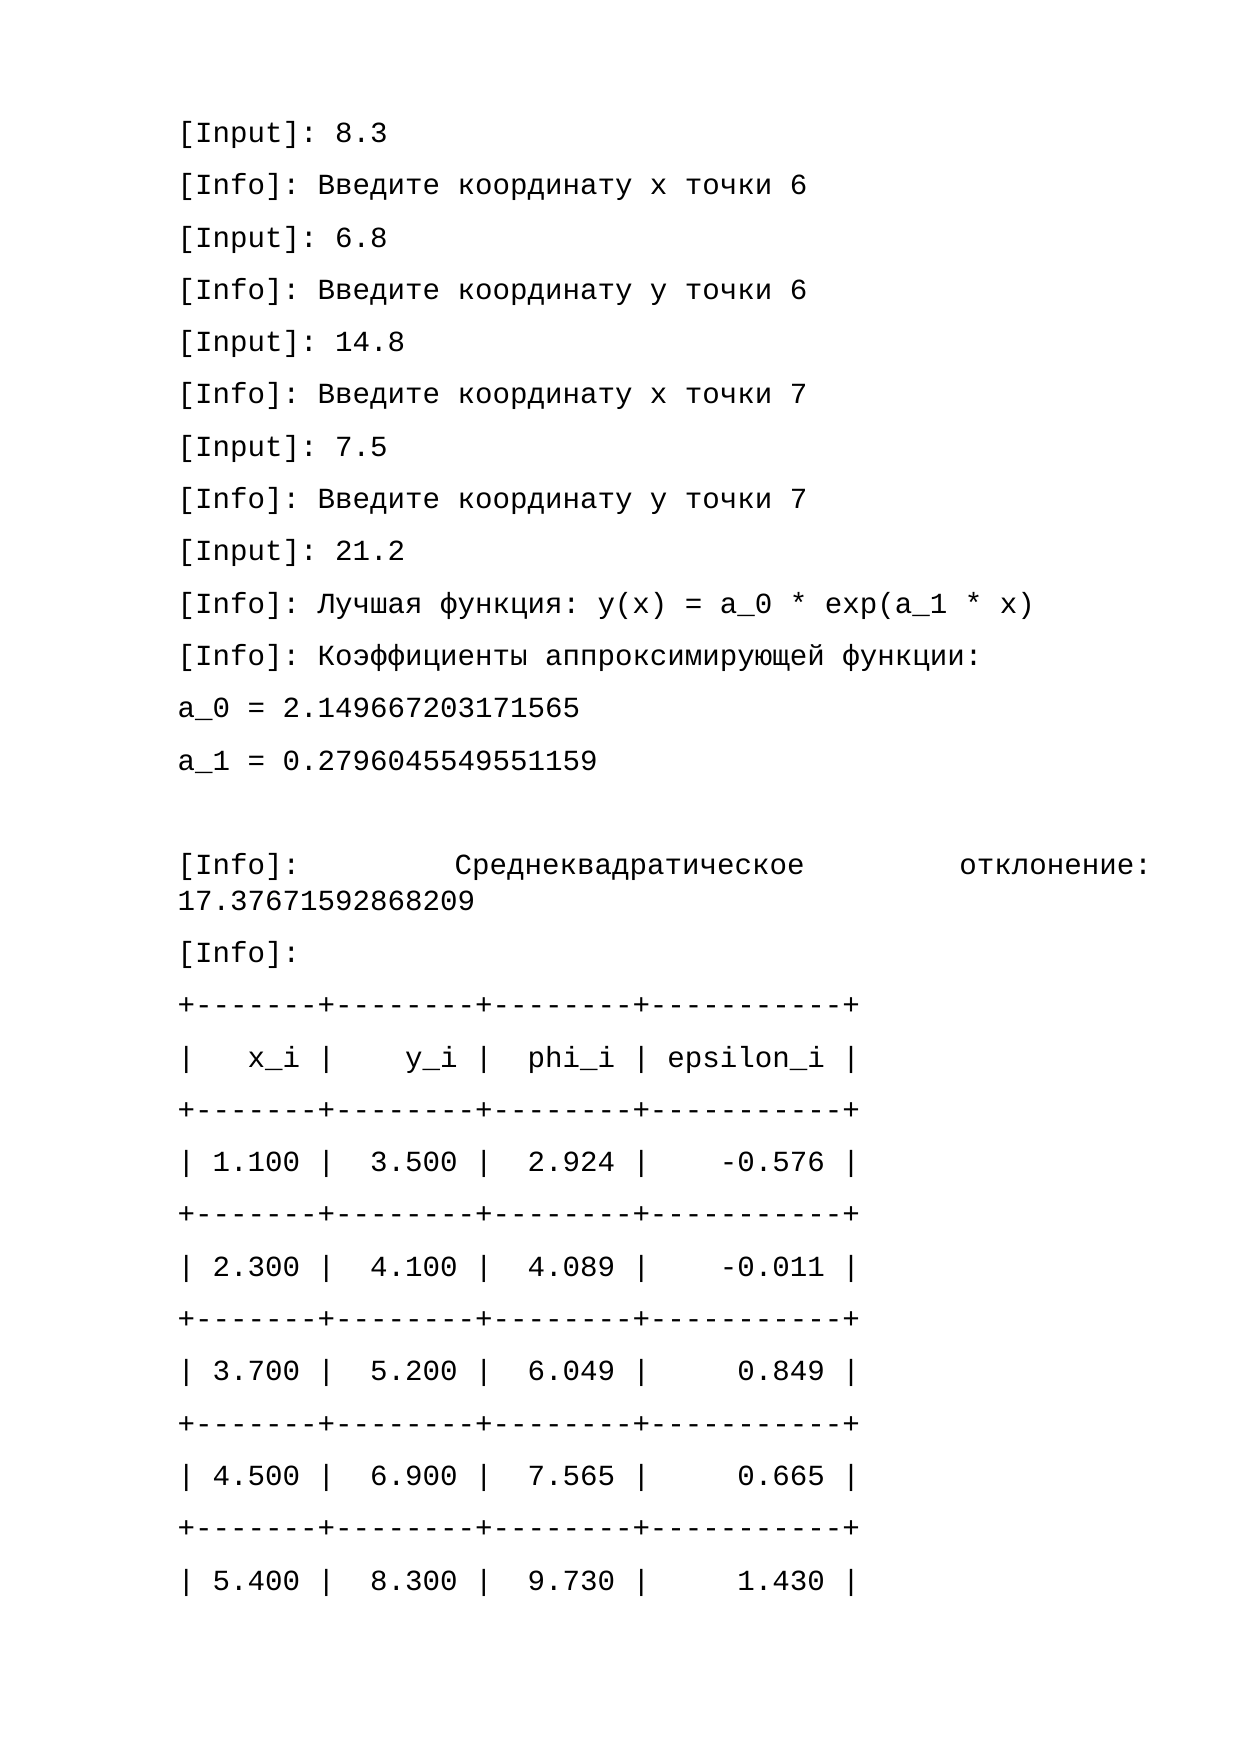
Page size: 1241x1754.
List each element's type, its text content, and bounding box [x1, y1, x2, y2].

text [Input]: 6.8 [177, 223, 1152, 256]
text [Info]: Введите координату y точки 7 [177, 484, 1152, 517]
text +-------+--------+--------+-----------+ [177, 990, 1152, 1023]
text | 3.700 | 5.200 | 6.049 | 0.849 | [177, 1356, 1152, 1389]
text | 4.500 | 6.900 | 7.565 | 0.665 | [177, 1461, 1152, 1494]
text +-------+--------+--------+-----------+ [177, 1095, 1152, 1128]
text [Input]: 7.5 [177, 432, 1152, 465]
text [Info]: Среднеквадратическое отклонение: 17.37671592868209 [177, 850, 1152, 919]
text | 1.100 | 3.500 | 2.924 | -0.576 | [177, 1147, 1152, 1180]
text [Info]: Лучшая функция: y(x) = a_0 * exp(a_1 * x) [177, 589, 1152, 622]
text [Input]: 8.3 [177, 118, 1152, 151]
text | 2.300 | 4.100 | 4.089 | -0.011 | [177, 1252, 1152, 1285]
text a_0 = 2.149667203171565 [177, 693, 1152, 726]
text +-------+--------+--------+-----------+ [177, 1199, 1152, 1233]
text [Info]: Коэффициенты аппроксимирующей функции: [177, 641, 1152, 674]
text | x_i | y_i | phi_i | epsilon_i | [177, 1043, 1152, 1076]
text [Info]: [177, 938, 1152, 971]
text +-------+--------+--------+-----------+ [177, 1409, 1152, 1442]
text [Input]: 21.2 [177, 536, 1152, 569]
text a_1 = 0.2796045549551159 [177, 746, 1152, 779]
text [Info]: Введите координату x точки 6 [177, 170, 1152, 203]
text [Input]: 14.8 [177, 327, 1152, 360]
text [Info]: Введите координату x точки 7 [177, 379, 1152, 413]
text +-------+--------+--------+-----------+ [177, 1304, 1152, 1337]
text [Info]: Введите координату y точки 6 [177, 275, 1152, 308]
text | 5.400 | 8.300 | 9.730 | 1.430 | [177, 1566, 1152, 1599]
text +-------+--------+--------+-----------+ [177, 1513, 1152, 1546]
